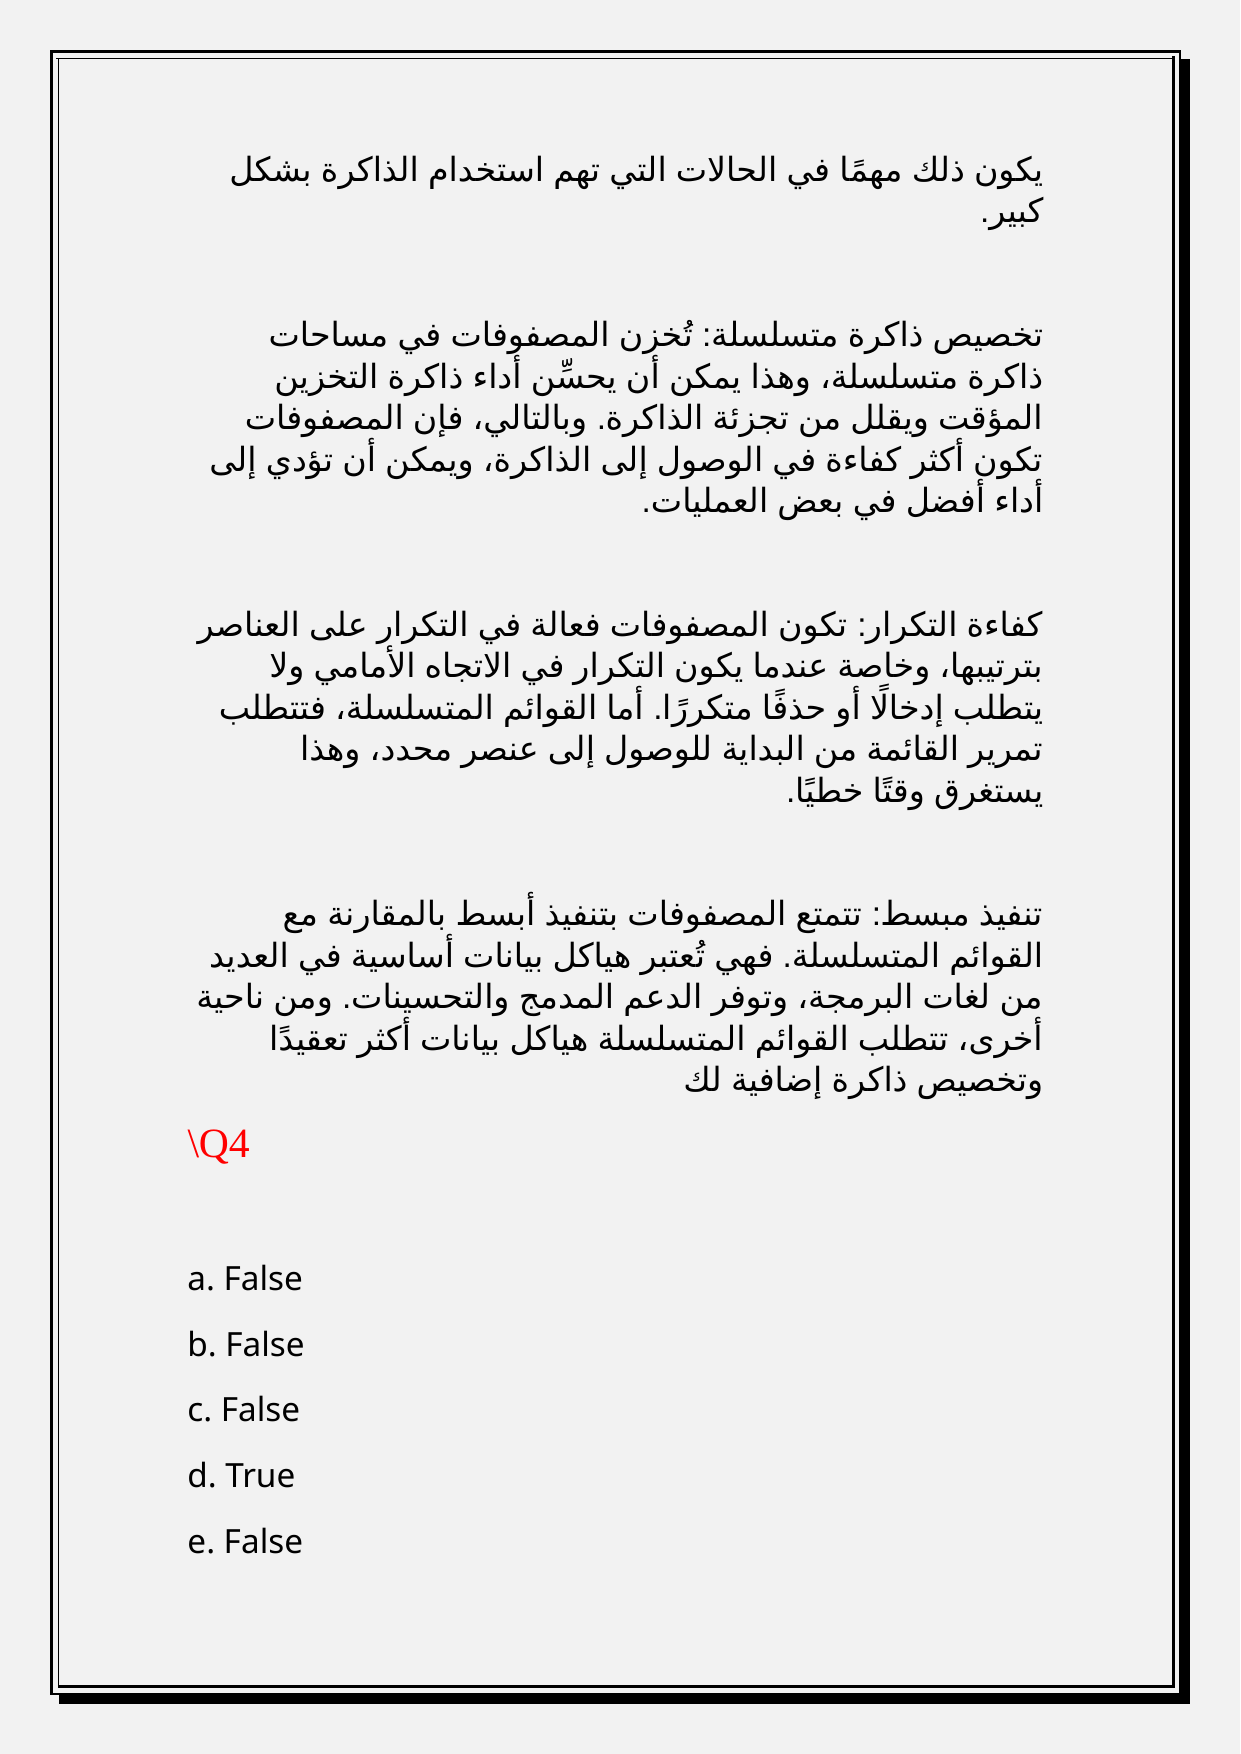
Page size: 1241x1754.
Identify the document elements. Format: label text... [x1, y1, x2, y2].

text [187, 150, 1043, 230]
text كفاءة التكرار: تكون المصفوفات فعالة في التكرار على العناصر بترتيبها، وخاصة عندما يكون التكرار في الاتجاه الأمامي ولا يتطلب إدخالًا أو حذفًا متكررًا. أما القوائم المتسلسلة، فتتطلب تمرير القائمة من البداية للوصول إلى عنصر محدد، وهذا يستغرق وقتًا خطيًا. [187, 605, 1043, 809]
text Q4\ [187, 1118, 1043, 1166]
text d. True [187, 1452, 1043, 1497]
text b. False [187, 1321, 1043, 1366]
text e. False [187, 1517, 1043, 1563]
text تخصيص ذاكرة متسلسلة: تُخزن المصفوفات في مساحات ذاكرة متسلسلة، وهذا يمكن أن يحسِّن أداء ذاكرة التخزين المؤقت ويقلل من تجزئة الذاكرة. وبالتالي، فإن المصفوفات تكون أكثر كفاءة في الوصول إلى الذاكرة، ويمكن أن تؤدي إلى أداء أفضل في بعض العمليات. [187, 315, 1043, 519]
text a. False [187, 1255, 1043, 1300]
text c. False [187, 1386, 1043, 1432]
text تنفيذ مبسط: تتمتع المصفوفات بتنفيذ أبسط بالمقارنة مع القوائم المتسلسلة. فهي تُعتبر هياكل بيانات أساسية في العديد من لغات البرمجة، وتوفر الدعم المدمج والتحسينات. ومن ناحية أخرى، تتطلب القوائم المتسلسلة هياكل بيانات أكثر تعقيدًا وتخصيص ذاكرة إضافية لك [187, 894, 1043, 1099]
